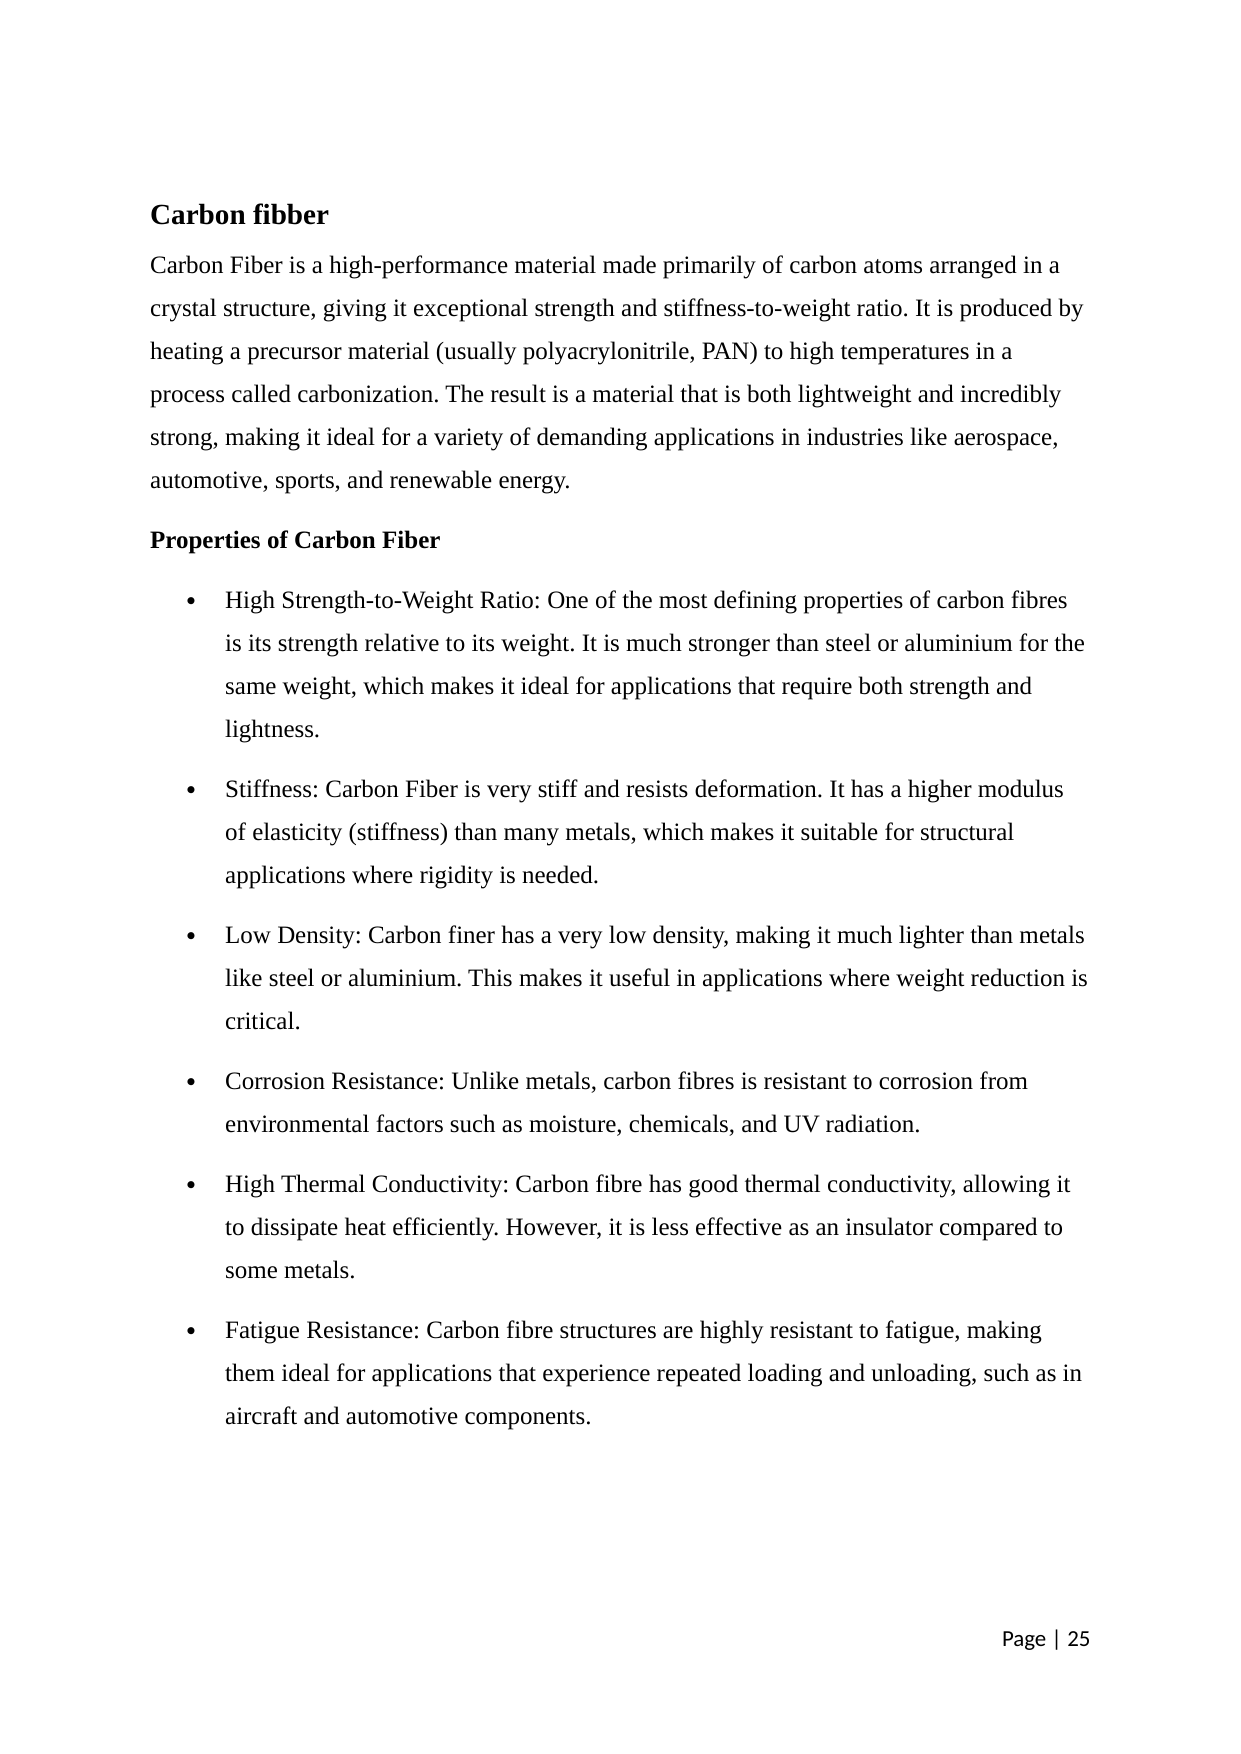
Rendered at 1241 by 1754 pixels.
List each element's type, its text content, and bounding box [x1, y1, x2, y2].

list Stiffness: Carbon Fiber is very stiff and resists deformation. It has a higher modulus of elasticity (stiffness) than many metals, which makes it suitable for structural applications where rigidity is needed. [187, 774, 1090, 889]
text Carbon Fiber is a high-performance material made primarily of carbon atoms arranged in a crystal structure, giving it exceptional strength and stiffness-to-weight ratio. It is produced by heating a precursor material (usually polyacrylonitrile, PAN) to high temperatures in a process called carbonization. The result is a material that is both lightweight and incredibly strong, making it ideal for a variety of demanding applications in industries like aerospace, automotive, sports, and renewable energy. [150, 250, 1090, 494]
list Fatigue Resistance: Carbon fibre structures are highly resistant to fatigue, making them ideal for applications that experience repeated loading and unloading, such as in aircraft and automotive components. [187, 1315, 1090, 1430]
list High Strength-to-Weight Ratio: One of the most defining properties of carbon fibres is its strength relative to its weight. It is much stronger than steel or aluminium for the same weight, which makes it ideal for applications that require both strength and lightness. [187, 585, 1090, 743]
text Carbon fibber [150, 197, 1090, 230]
text Properties of Carbon Fiber [150, 525, 1090, 554]
list Corrosion Resistance: Unlike metals, carbon fibres is resistant to corrosion from environmental factors such as moisture, chemicals, and UV radiation. [187, 1066, 1090, 1138]
list Low Density: Carbon finer has a very low density, making it much lighter than metals like steel or aluminium. This makes it useful in applications where weight reduction is critical. [187, 920, 1090, 1035]
list High Thermal Conductivity: Carbon fibre has good thermal conductivity, allowing it to dissipate heat efficiently. However, it is less effective as an insulator compared to some metals. [187, 1169, 1090, 1284]
